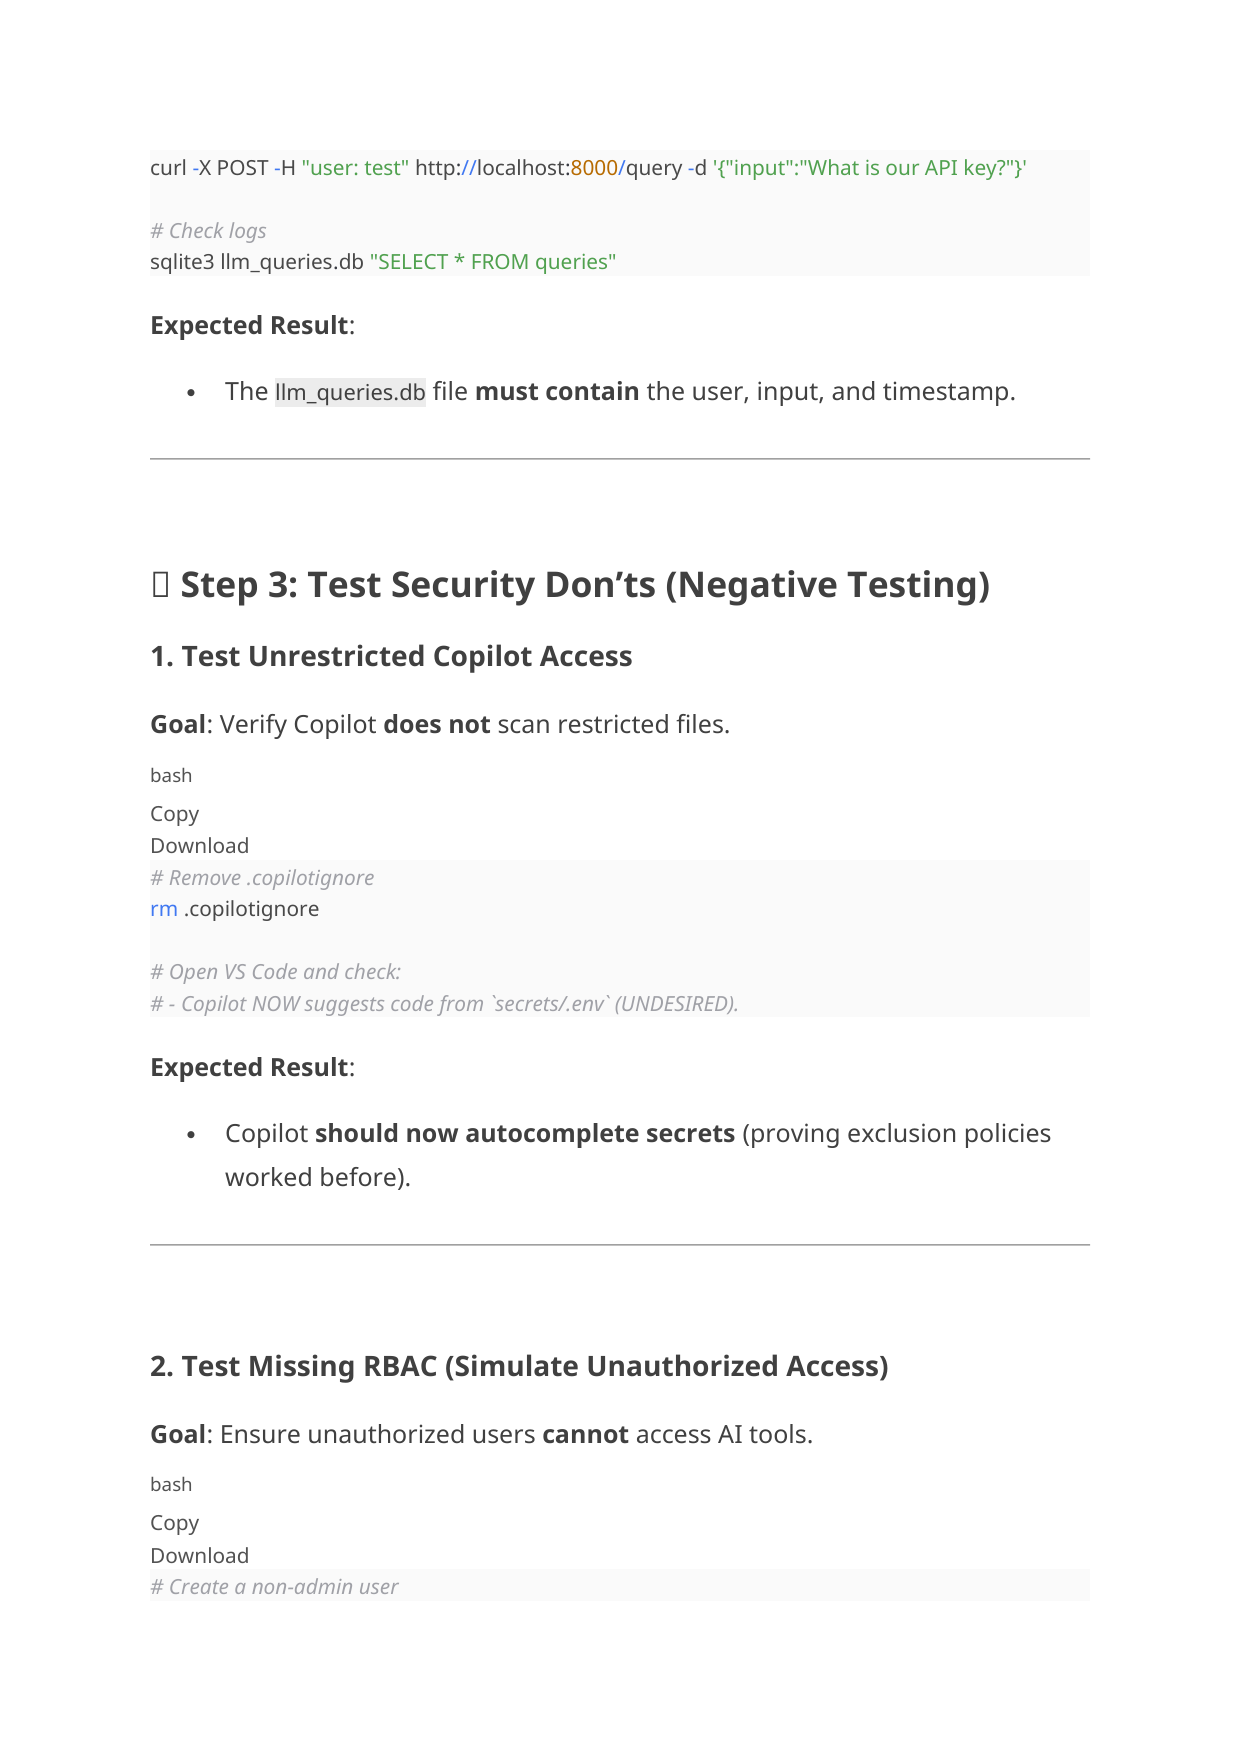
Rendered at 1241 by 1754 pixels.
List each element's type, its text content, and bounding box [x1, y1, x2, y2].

text curl -X POST -H "user: test" http://localhost:8000/query -d '{"input":"What is our API key?"}' [150, 150, 1090, 181]
text # Check logs [150, 213, 1090, 244]
text # - Copilot NOW suggests code from `secrets/.env` (UNDESIRED). [150, 986, 1090, 1017]
text bash [150, 762, 1090, 788]
text bash [150, 1472, 1090, 1497]
text 1. Test Unrestricted Copilot Access [150, 637, 1090, 675]
text Download [150, 1536, 1090, 1569]
text Goal: Verify Copilot does not scan restricted files. [150, 696, 1090, 741]
text sqlite3 llm_queries.db "SELECT * FROM queries" [150, 244, 1090, 276]
list The llm_queries.db file must contain the user, input, and timestamp. [187, 363, 1090, 408]
text rm .copilotignore [150, 891, 1090, 923]
text # Remove .copilotignore [150, 860, 1090, 891]
text # Create a non-admin user [150, 1569, 1090, 1601]
text Goal: Ensure unauthorized users cannot access AI tools. [150, 1406, 1090, 1450]
list Copilot should now autocomplete secrets (proving exclusion policies worked before). [187, 1105, 1090, 1194]
text Copy [150, 1497, 1090, 1536]
text Expected Result: [150, 1039, 1090, 1083]
text # Open VS Code and check: [150, 954, 1090, 986]
text Copy [150, 788, 1090, 827]
text ❌ Step 3: Test Security Don’ts (Negative Testing) [150, 560, 1090, 608]
text Download [150, 827, 1090, 860]
text 2. Test Missing RBAC (Simulate Unauthorized Access) [150, 1346, 1090, 1384]
text Expected Result: [150, 297, 1090, 342]
